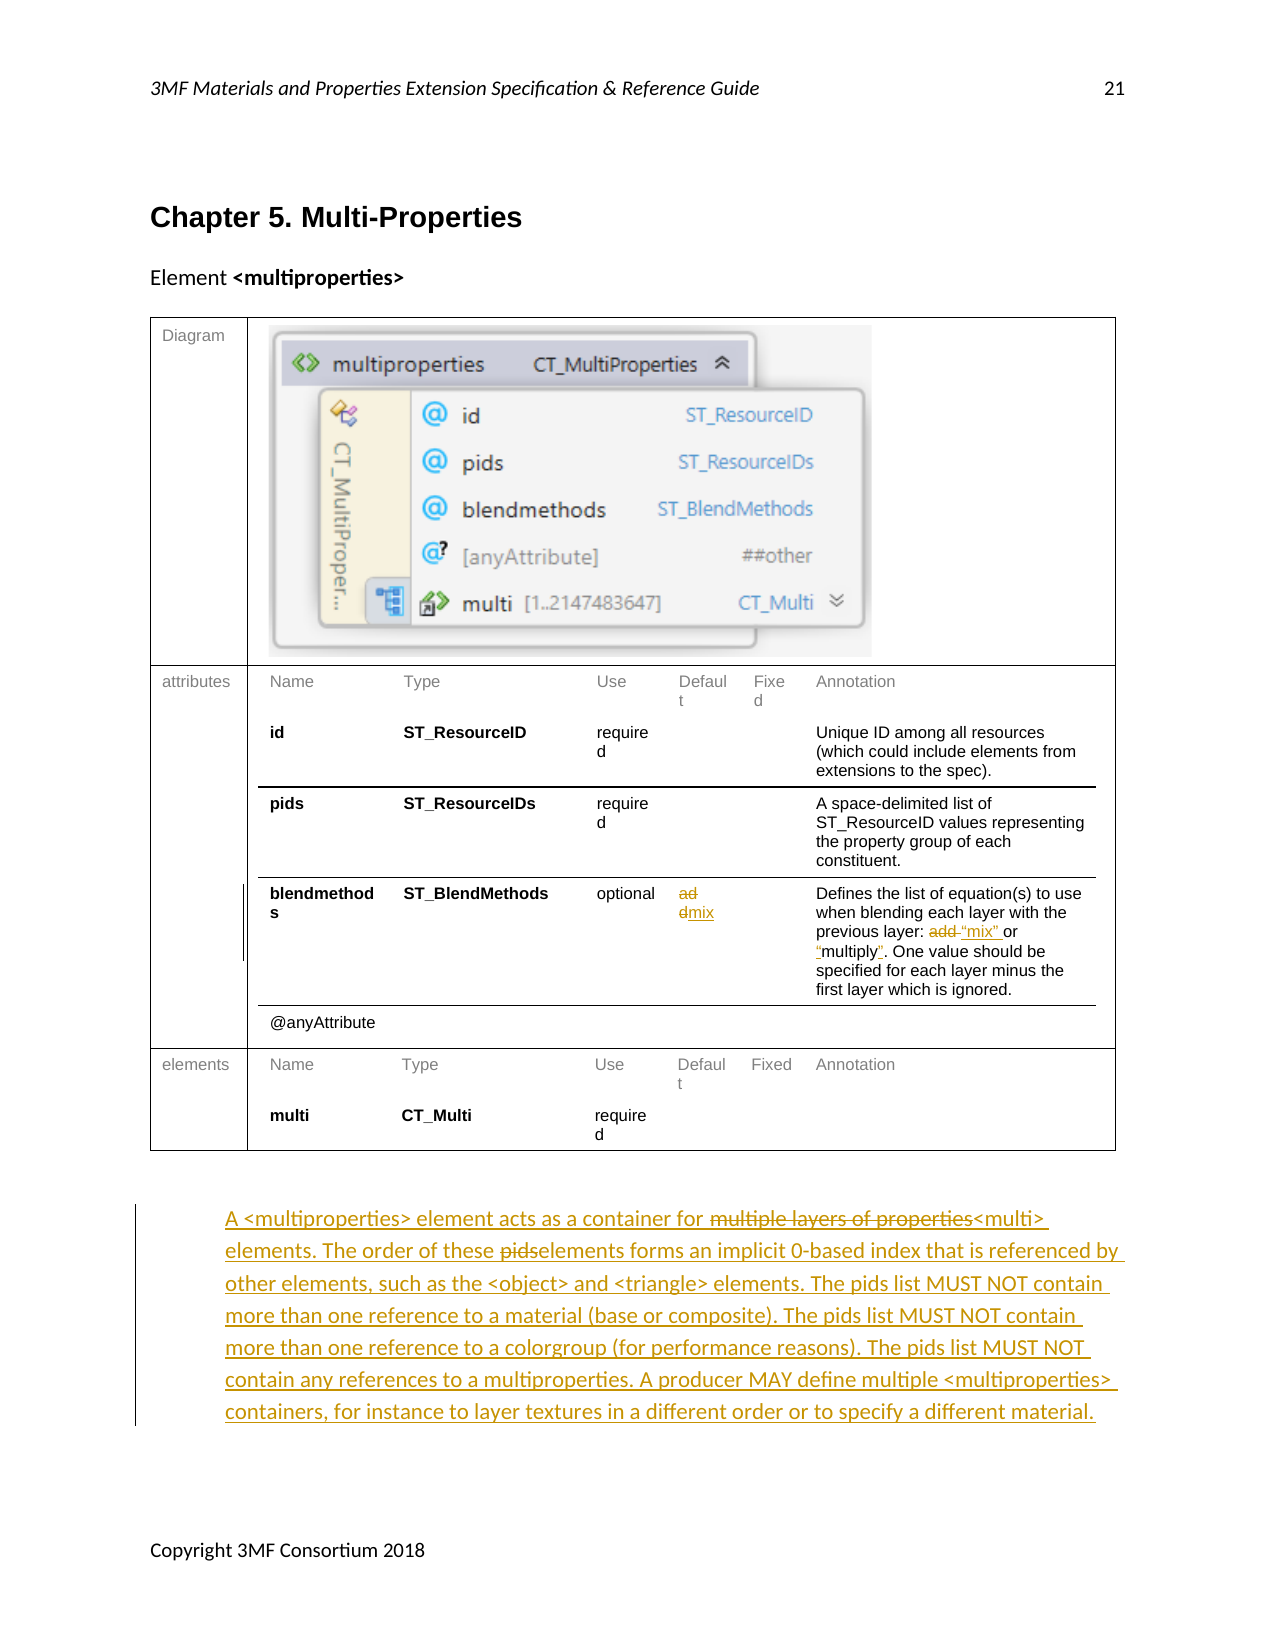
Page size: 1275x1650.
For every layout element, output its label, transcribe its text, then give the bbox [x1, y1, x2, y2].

table_cell [248, 1049, 1115, 1150]
text Element <multiproperties> [150, 263, 1125, 292]
picture [268, 325, 872, 657]
table_header [248, 318, 1115, 664]
subtitle Multi-Properties [150, 200, 1125, 233]
table_cell elements [151, 1049, 247, 1150]
table_cell attributes [151, 666, 247, 1047]
table_header Diagram [151, 318, 247, 664]
table_cell [248, 666, 1115, 1047]
